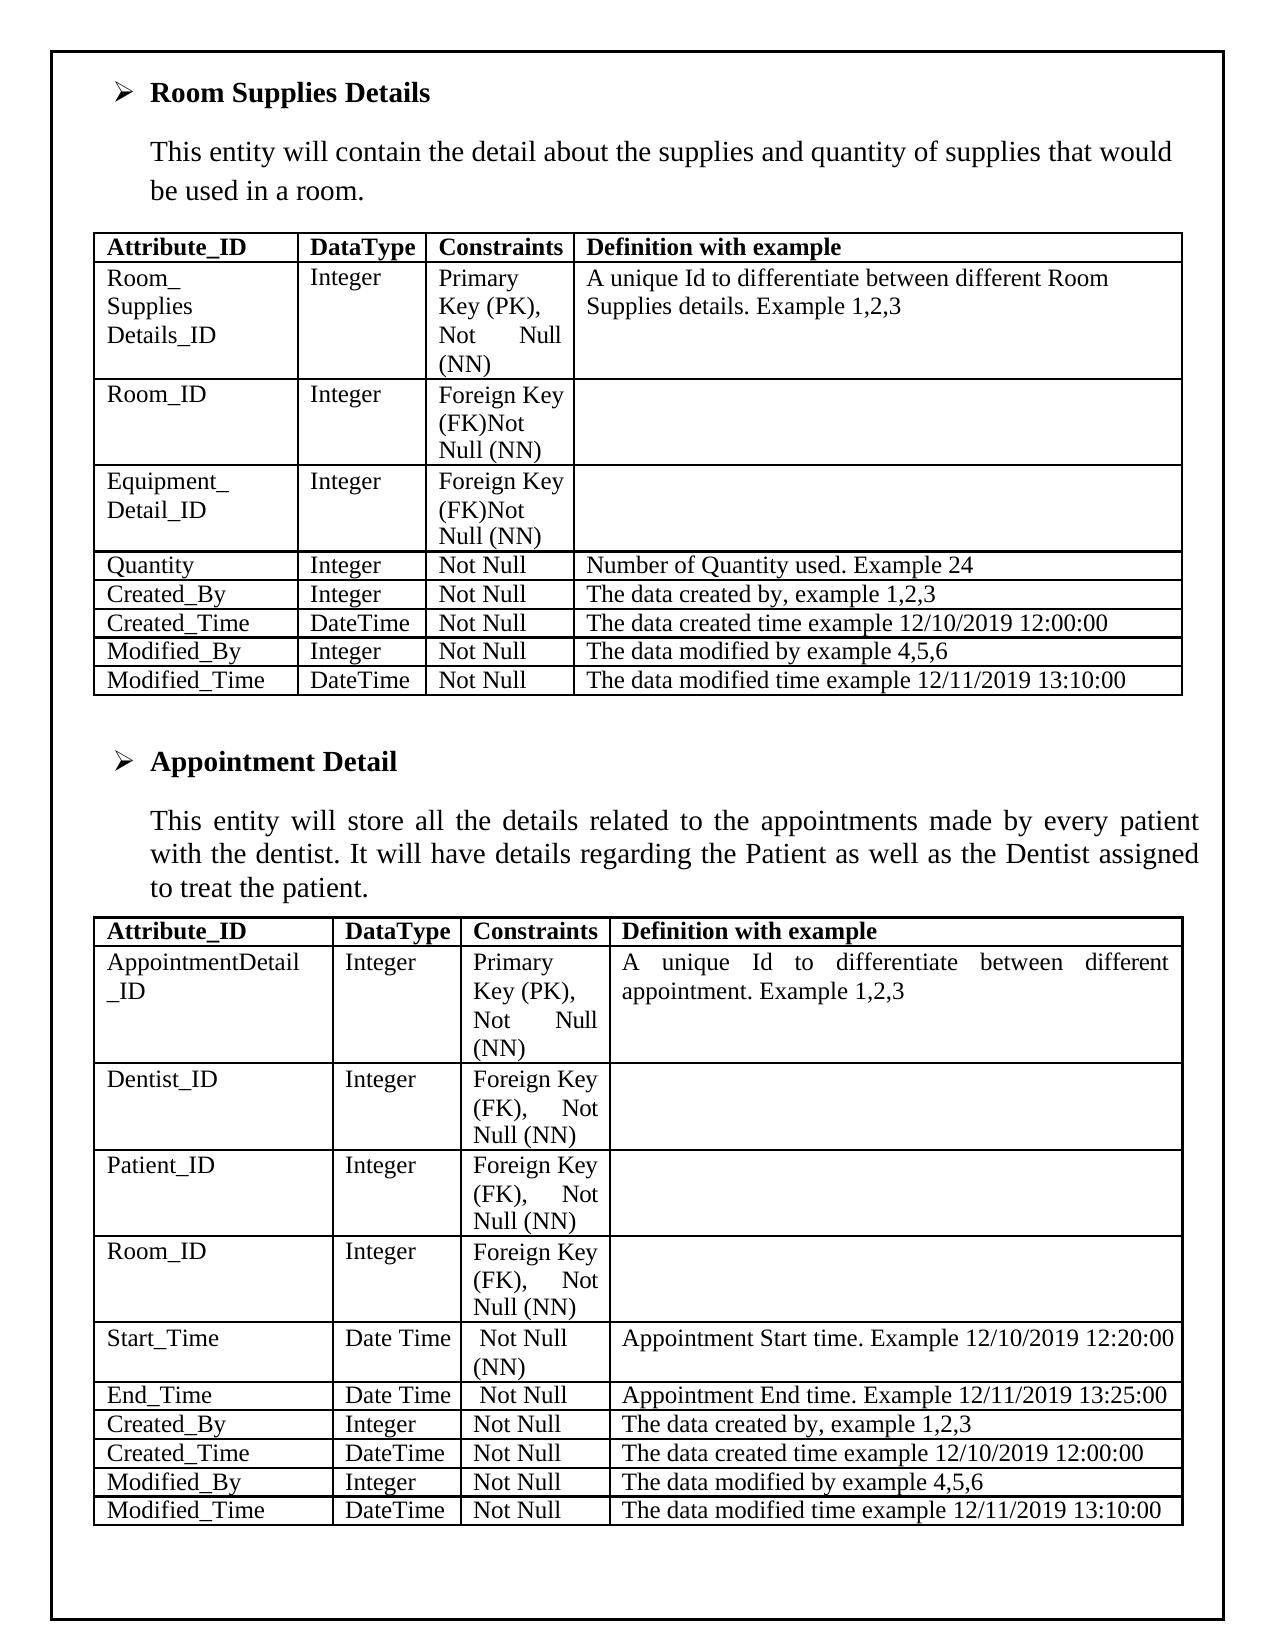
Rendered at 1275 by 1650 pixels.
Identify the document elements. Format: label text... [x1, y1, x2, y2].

table_cell A unique Id to differentiate between different Room Supplies details. Example 1,2,3 [575, 263, 1181, 378]
table_cell Patient_ID [95, 1151, 332, 1235]
table_cell Room_ Supplies Details_ID [95, 263, 297, 378]
table_cell Date Time [334, 1323, 460, 1381]
table_cell Equipment_ Detail_ID [95, 466, 297, 550]
table_cell DateTime [334, 1498, 460, 1524]
table_cell Integer [334, 1469, 460, 1495]
table_cell DateTime [334, 1440, 460, 1467]
table_cell Created_Time [95, 1440, 332, 1467]
table_cell Not Null [462, 1498, 609, 1524]
table_cell Not Null (NN) [462, 1323, 609, 1381]
table_cell The data created by, example 1,2,3 [611, 1411, 1181, 1438]
table_cell [611, 1151, 1181, 1235]
table_header DataType [299, 234, 425, 261]
table_header Definition with example [575, 234, 1181, 261]
table_cell The data modified time example 12/11/2019 13:10:00 [611, 1498, 1181, 1524]
table_cell Integer [299, 466, 425, 550]
table_cell Foreign Key (FK), Not Null (NN) [462, 1237, 609, 1321]
table_cell Foreign Key (FK), Not Null (NN) [462, 1151, 609, 1235]
table_cell The data created by, example 1,2,3 [575, 581, 1181, 608]
table_cell Integer [334, 1064, 460, 1148]
table_cell Quantity [95, 553, 297, 579]
table_header Definition with example [611, 919, 1181, 945]
table_cell Room_ID [95, 380, 297, 464]
table_cell Integer [299, 263, 425, 378]
subtitle Appointment Detail [112, 744, 1214, 777]
table_cell Not Null [462, 1469, 609, 1495]
text This entity will contain the detail about the supplies and quantity of supplies that would be used in a room. [150, 134, 1177, 207]
table_cell Not Null [427, 639, 573, 665]
table_cell Appointment Start time. Example 12/10/2019 12:20:00 [611, 1323, 1181, 1381]
table_cell [575, 466, 1181, 550]
table_cell Number of Quantity used. Example 24 [575, 553, 1181, 579]
table_cell Integer [334, 1237, 460, 1321]
table_cell Modified_Time [95, 1498, 332, 1524]
table_cell Modified_By [95, 639, 297, 665]
table_cell Integer [299, 581, 425, 608]
table_header Attribute_ID [95, 919, 332, 945]
table_cell Dentist_ID [95, 1064, 332, 1148]
table_header Constraints [427, 234, 573, 261]
table_cell End_Time [95, 1383, 332, 1409]
table_cell Foreign Key (FK)Not Null (NN) [427, 380, 573, 464]
table_cell The data modified by example 4,5,6 [575, 639, 1181, 665]
table_cell Appointment End time. Example 12/11/2019 13:25:00 [611, 1383, 1181, 1409]
subtitle Room Supplies Details [112, 75, 1214, 109]
table_cell A unique Id to differentiate between different appointment. Example 1,2,3 [611, 947, 1181, 1062]
table_cell Primary Key (PK), Not Null (NN) [462, 947, 609, 1062]
table_cell Not Null [462, 1383, 609, 1409]
table_cell [611, 1237, 1181, 1321]
table_cell The data created time example 12/10/2019 12:00:00 [611, 1440, 1181, 1467]
table_cell Created_Time [95, 610, 297, 636]
table_cell Not Null [427, 553, 573, 579]
table_cell Modified_Time [95, 667, 297, 694]
table_cell Primary Key (PK), Not Null (NN) [427, 263, 573, 378]
table_cell Not Null [462, 1411, 609, 1438]
table_cell AppointmentDetail _ID [95, 947, 332, 1062]
table_header Attribute_ID [95, 234, 297, 261]
table_cell Integer [299, 380, 425, 464]
table_cell Integer [334, 947, 460, 1062]
table_cell Foreign Key (FK)Not Null (NN) [427, 466, 573, 550]
table_cell Created_By [95, 1411, 332, 1438]
table_cell Date Time [334, 1383, 460, 1409]
table_cell DateTime [299, 610, 425, 636]
table_header Constraints [462, 919, 609, 945]
table_cell Integer [334, 1411, 460, 1438]
table_cell Integer [334, 1151, 460, 1235]
table_cell Modified_By [95, 1469, 332, 1495]
table_cell [575, 380, 1181, 464]
table_cell Start_Time [95, 1323, 332, 1381]
table_cell Created_By [95, 581, 297, 608]
table_cell Not Null [427, 581, 573, 608]
table_cell Integer [299, 639, 425, 665]
table_cell [611, 1064, 1181, 1148]
table_cell Not Null [427, 610, 573, 636]
table_cell DateTime [299, 667, 425, 694]
table_cell Foreign Key (FK), Not Null (NN) [462, 1064, 609, 1148]
table_cell Not Null [427, 667, 573, 694]
table_cell The data modified by example 4,5,6 [611, 1469, 1181, 1495]
table_cell Integer [299, 553, 425, 579]
table_cell The data created time example 12/10/2019 12:00:00 [575, 610, 1181, 636]
text This entity will store all the details related to the appointments made by every patient with the dentist. It will have details regarding the Patient as well as the Dentist assigned to treat the patient. [150, 803, 1199, 904]
table_cell Room_ID [95, 1237, 332, 1321]
table_header DataType [334, 919, 460, 945]
table_cell The data modified time example 12/11/2019 13:10:00 [575, 667, 1181, 694]
table_cell Not Null [462, 1440, 609, 1467]
